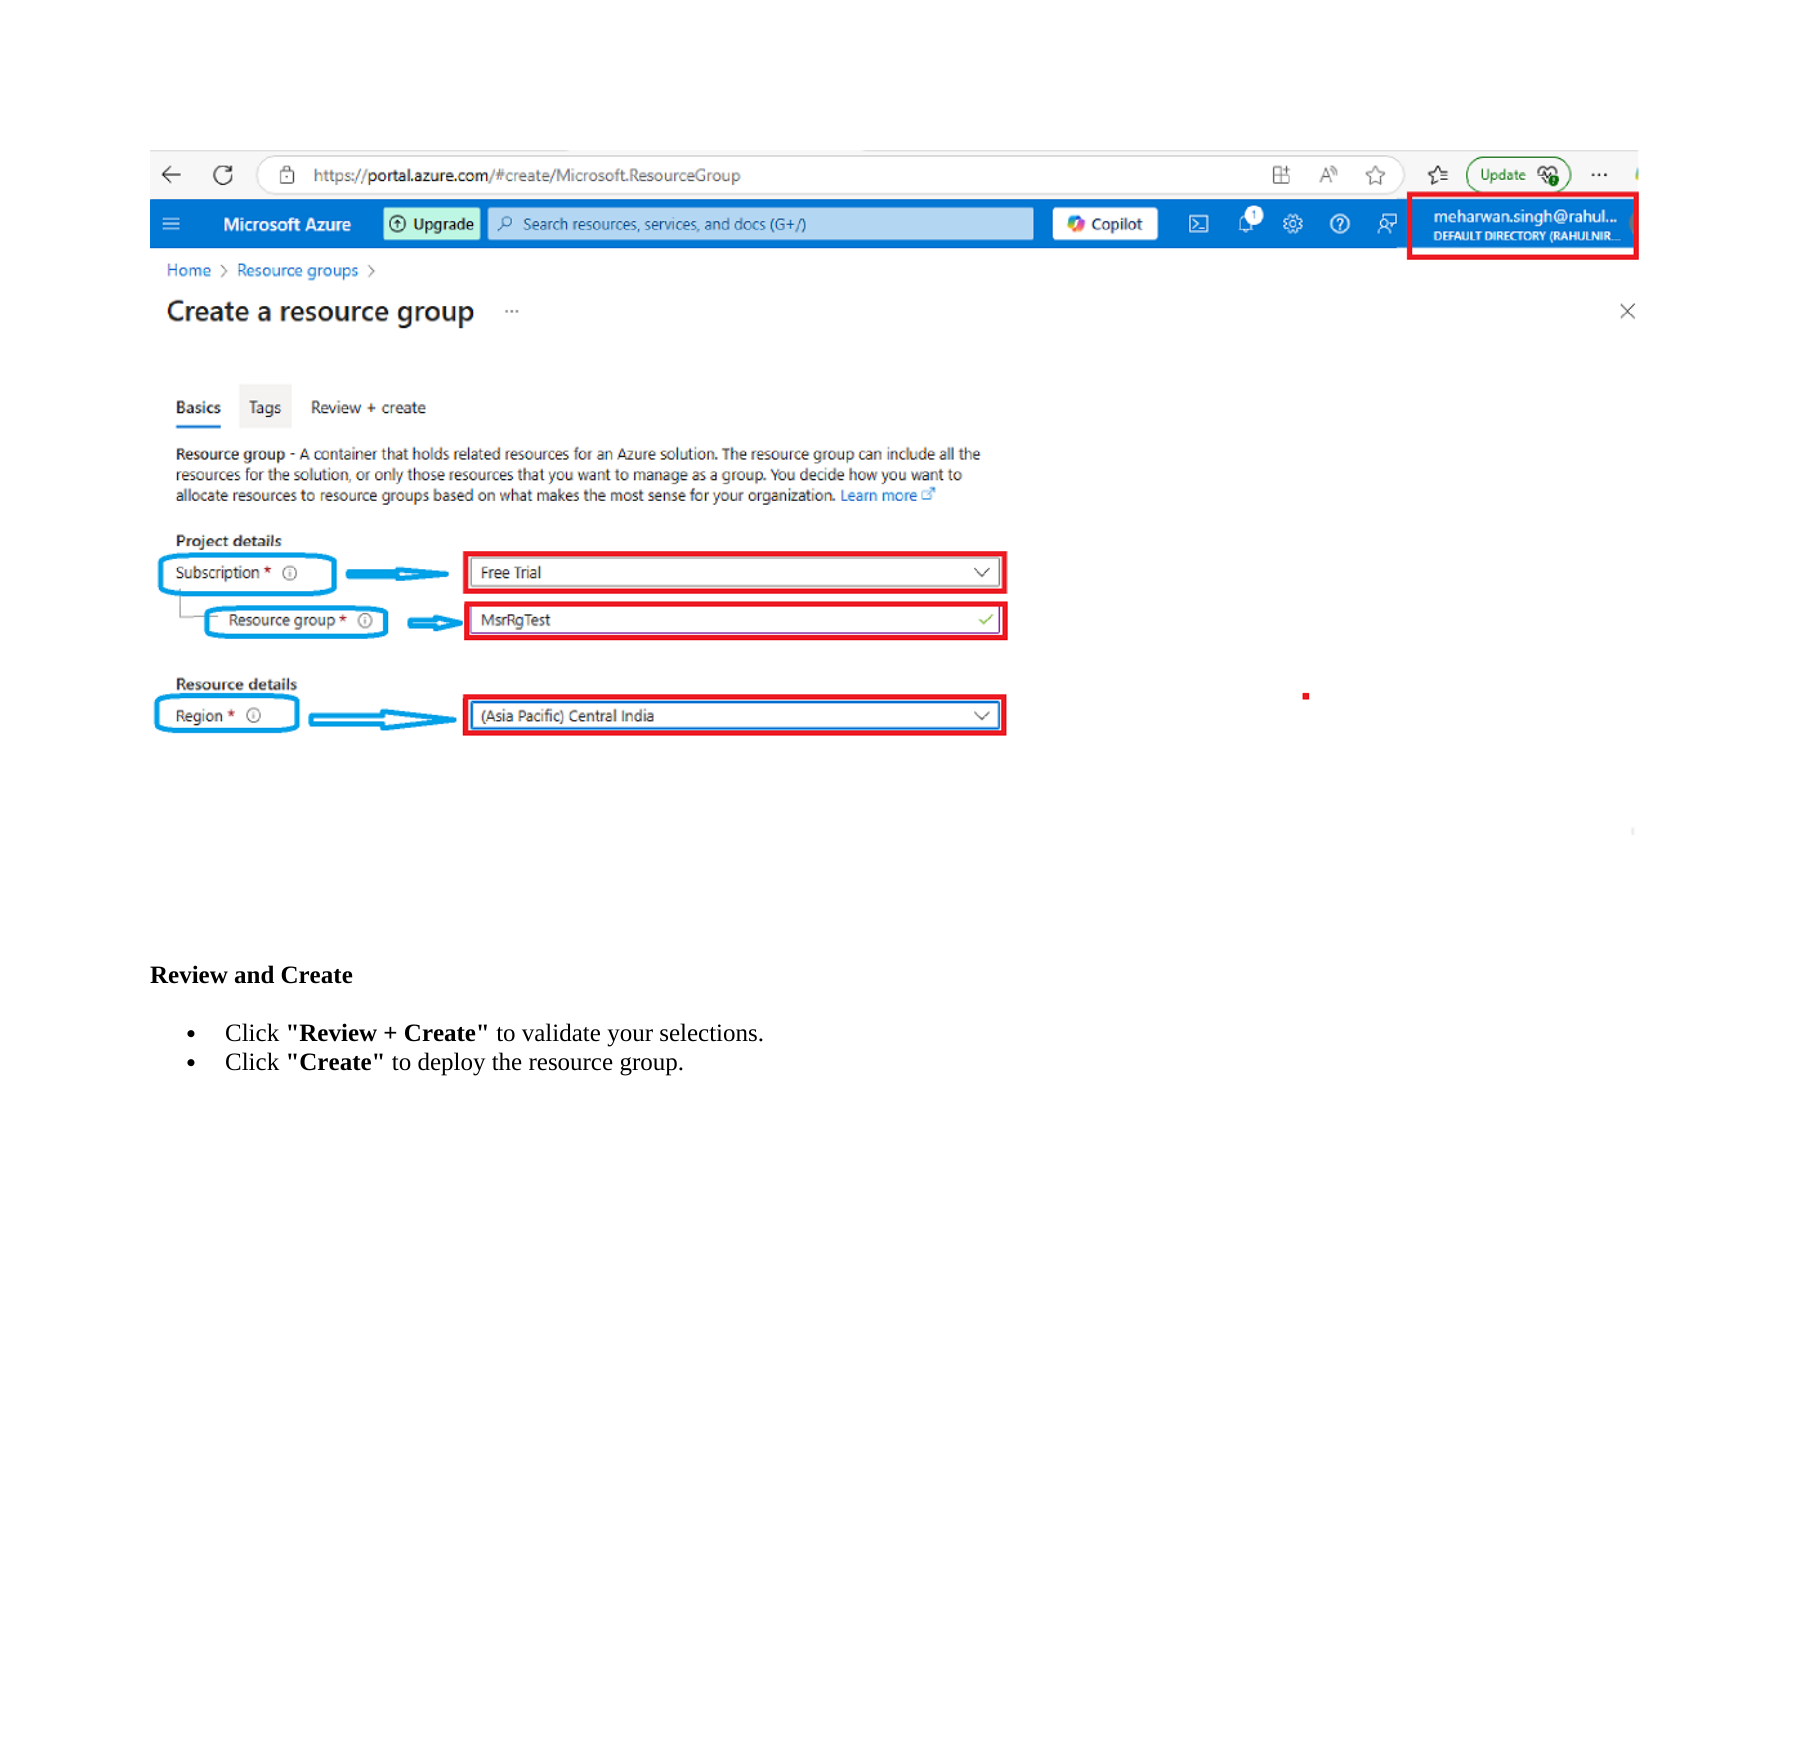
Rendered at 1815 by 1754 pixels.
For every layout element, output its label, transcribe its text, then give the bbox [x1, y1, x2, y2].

list Click "Review + Create" to validate your selections. [187, 1018, 1665, 1047]
picture [150, 150, 1666, 835]
list Click "Create" to deploy the resource group. [187, 1047, 1665, 1075]
text Review and Create [150, 960, 1665, 989]
